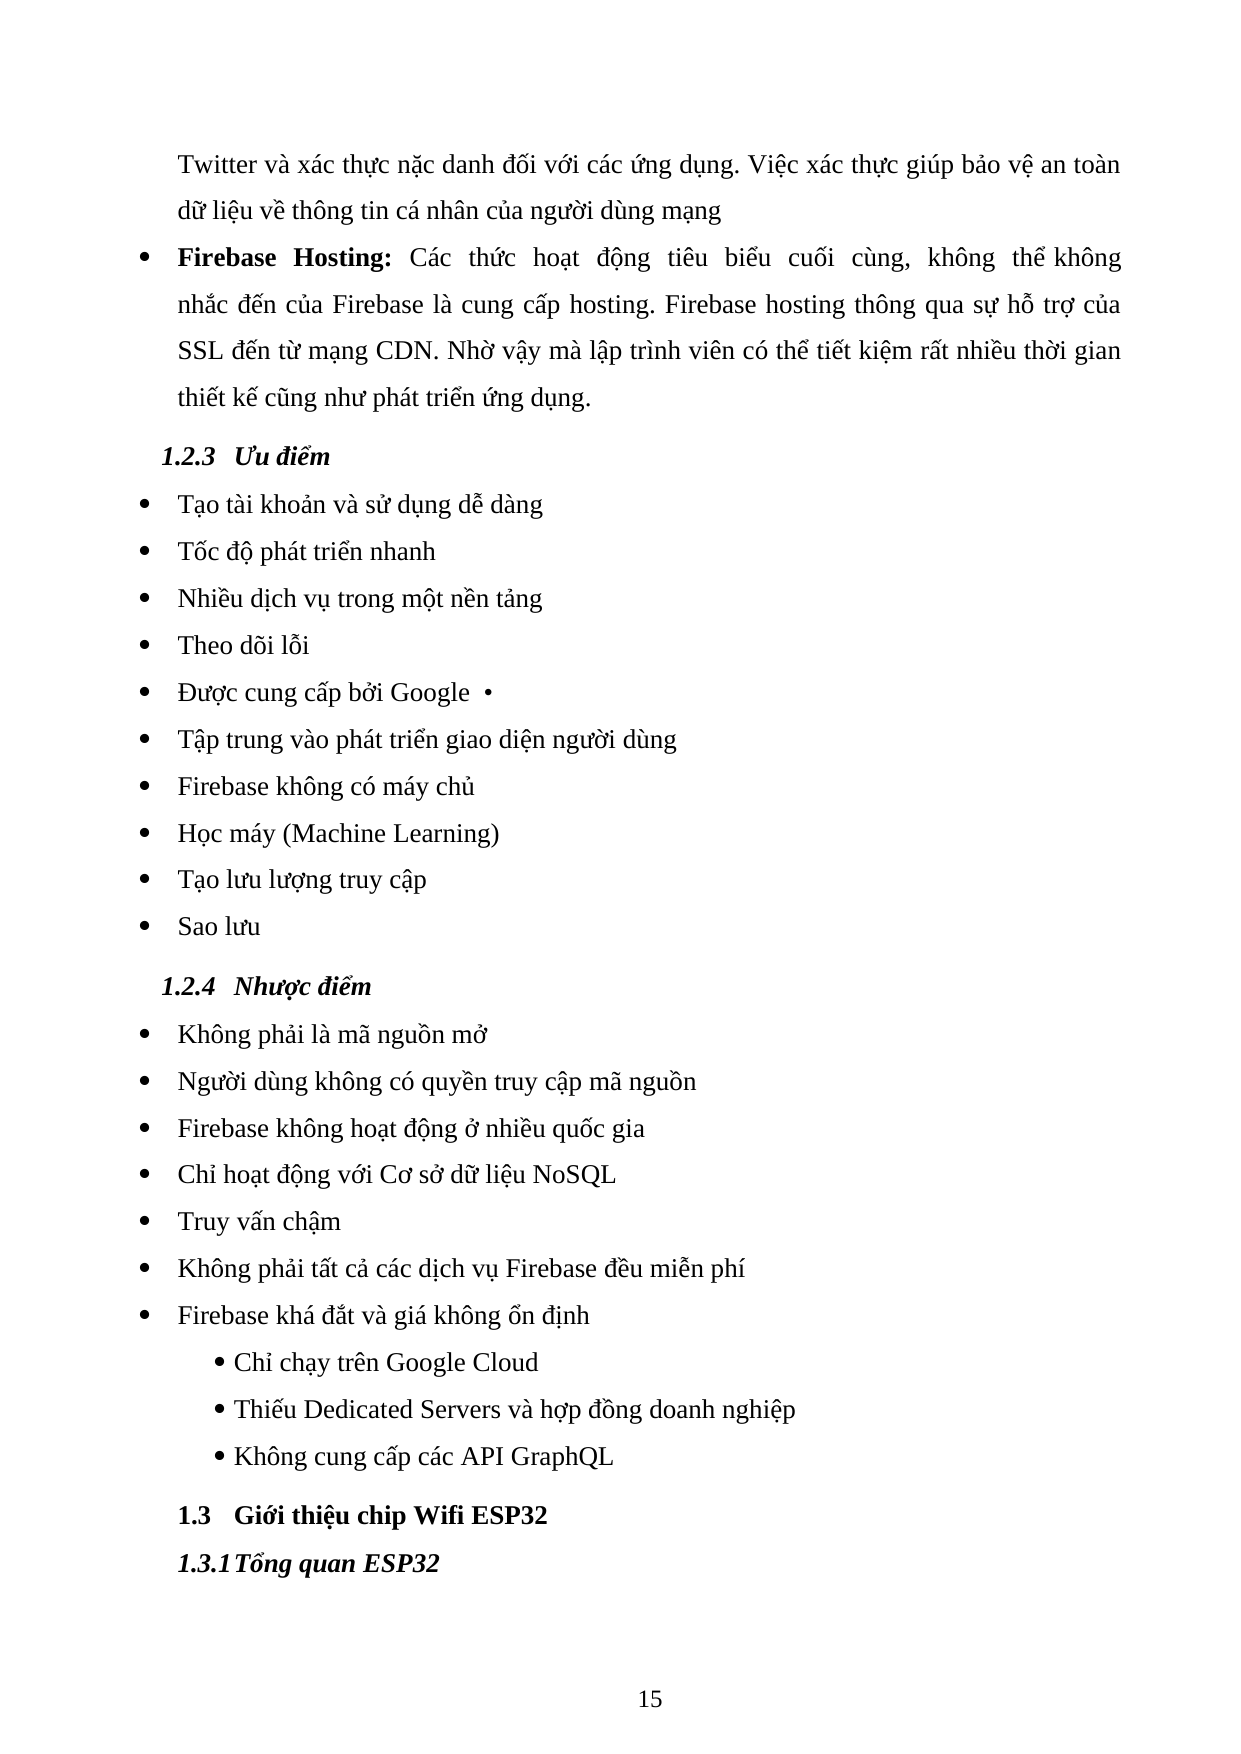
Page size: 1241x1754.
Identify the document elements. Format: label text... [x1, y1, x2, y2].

list Truy vấn chậm [140, 1206, 1122, 1237]
list Thiếu Dedicated Servers và hợp đồng doanh nghiệp [215, 1393, 1122, 1424]
list Sao lưu [140, 910, 1122, 942]
list Firebase không hoạt động ở nhiều quốc gia [140, 1112, 1122, 1143]
list Firebase Hosting: Các thức hoạt động tiêu biểu cuối cùng, không thể không nhắc đến của Firebase là cung cấp hosting. Firebase hosting thông qua sự hỗ trợ của SSL đến từ mạng CDN. Nhờ vậy mà lập trình viên có thể tiết kiệm rất nhiều thời gian thiết kế cũng như phát triển ứng dụng. [140, 241, 1122, 412]
list Người dùng không có quyền truy cập mã nguồn [140, 1065, 1122, 1096]
list Tạo tài khoản và sử dụng dễ dàng [140, 488, 1122, 520]
list Giới thiệu chip Wifi ESP32 [177, 1499, 1122, 1530]
list Firebase khá đắt và giá không ổn định [140, 1299, 1122, 1331]
list Firebase không có máy chủ [140, 770, 1122, 801]
list Tập trung vào phát triển giao diện người dùng [140, 723, 1122, 754]
list Nhược điểm [161, 970, 1122, 1001]
list Không phải là mã nguồn mở [140, 1018, 1122, 1049]
list Không cung cấp các API GraphQL [215, 1440, 1122, 1471]
list Ưu điểm [161, 440, 1122, 471]
list Tổng quan ESP32 [177, 1547, 1122, 1579]
list Chỉ hoạt động với Cơ sở dữ liệu NoSQL [140, 1159, 1122, 1190]
list Theo dõi lỗi [140, 629, 1122, 660]
list Tốc độ phát triển nhanh [140, 535, 1122, 567]
list Nhiều dịch vụ trong một nền tảng [140, 582, 1122, 613]
list Không phải tất cả các dịch vụ Firebase đều miễn phí [140, 1252, 1122, 1284]
list Chỉ chạy trên Google Cloud [215, 1346, 1122, 1377]
list Tạo lưu lượng truy cập [140, 863, 1122, 895]
list Học máy (Machine Learning) [140, 817, 1122, 848]
list Được cung cấp bởi Google • [140, 676, 1122, 707]
